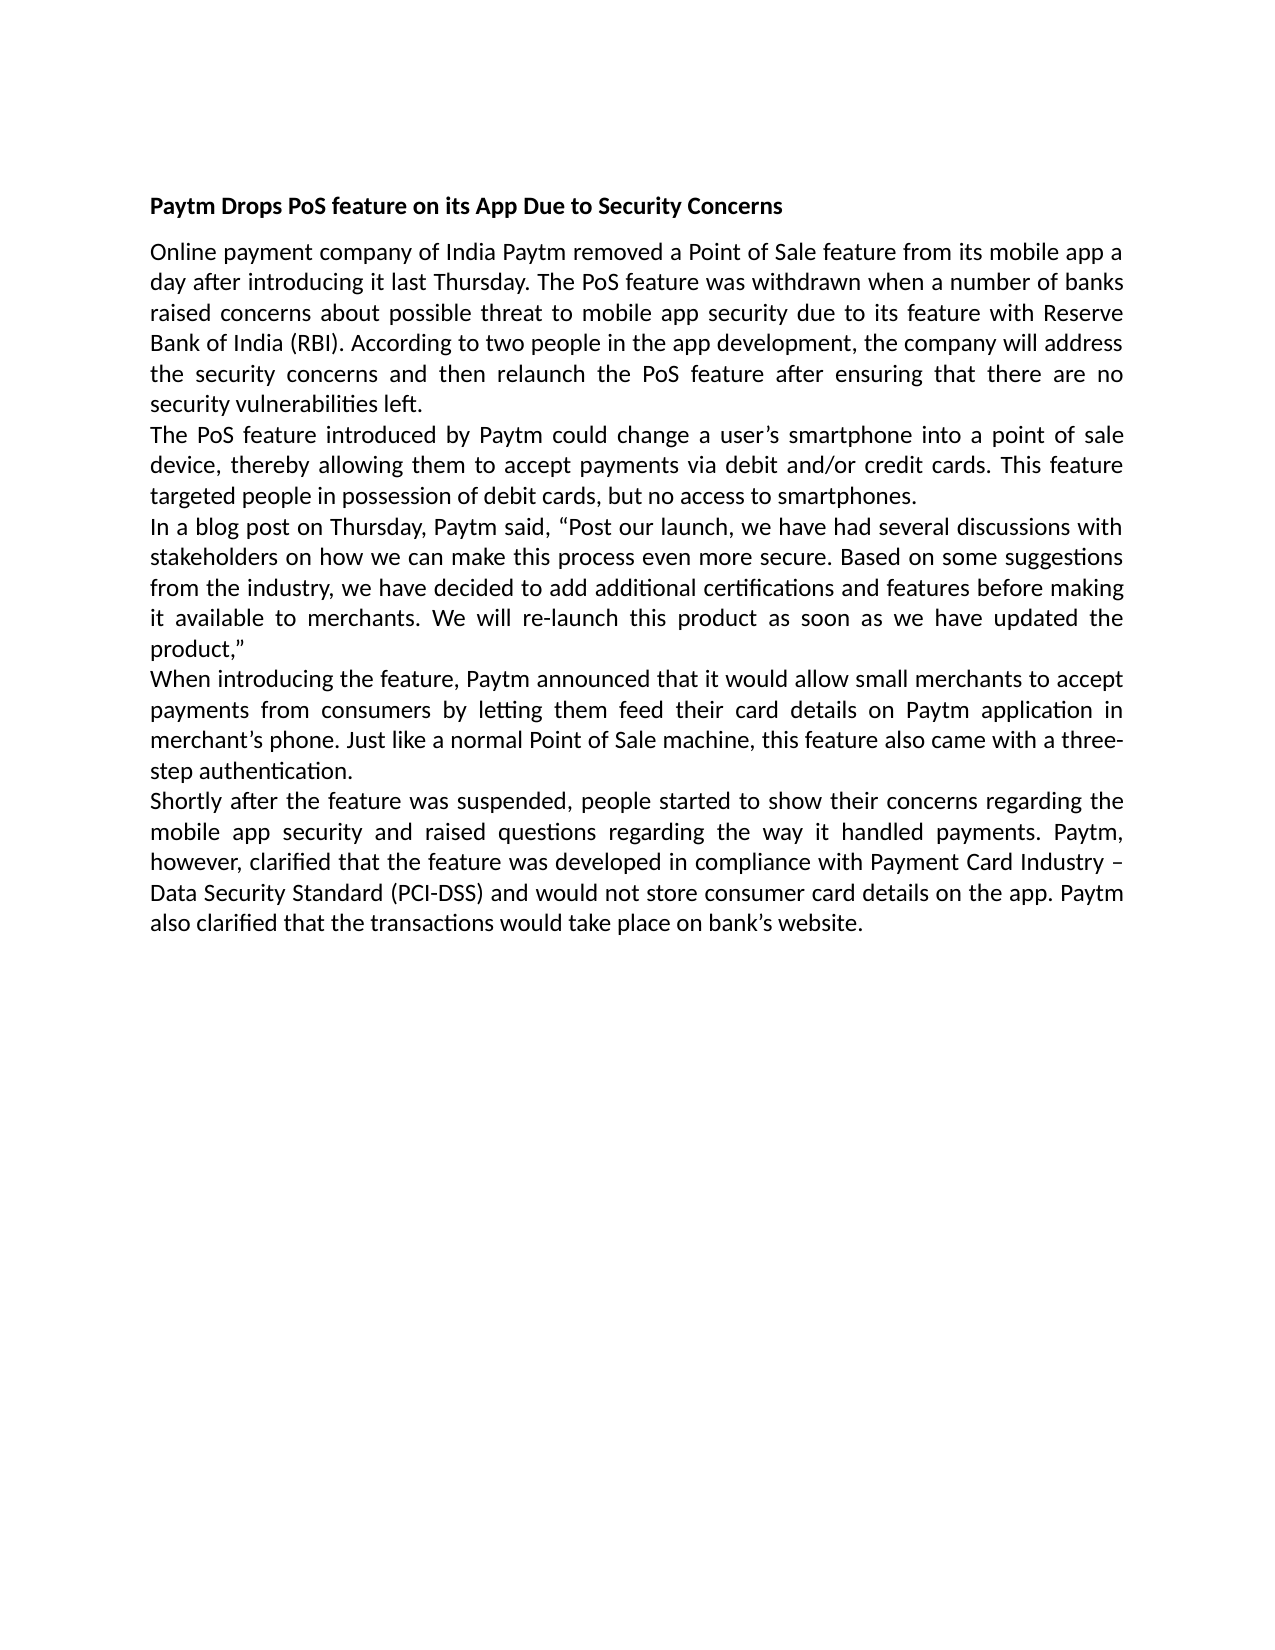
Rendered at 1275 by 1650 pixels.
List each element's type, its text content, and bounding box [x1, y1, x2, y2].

text Paytm Drops PoS feature on its App Due to Security Concerns [150, 166, 1125, 220]
text Online payment company of India Paytm removed a Point of Sale feature from its mobile app a day after introducing it last Thursday. The PoS feature was withdrawn when a number of banks raised concerns about possible threat to mobile app security due to its feature with Reserve Bank of India (RBI). According to two people in the app development, the company will address the security concerns and then relaunch the PoS feature after ensuring that there are no security vulnerabilities left. [150, 236, 1125, 419]
text When introducing the feature, Paytm announced that it would allow small merchants to accept payments from consumers by letting them feed their card details on Paytm application in merchant’s phone. Just like a normal Point of Sale machine, this feature also came with a three-step authentication. [150, 663, 1125, 785]
text Shortly after the feature was suspended, people started to show their concerns regarding the mobile app security and raised questions regarding the way it handled payments. Paytm, however, clarified that the feature was developed in compliance with Payment Card Industry – Data Security Standard (PCI-DSS) and would not store consumer card details on the app. Paytm also clarified that the transactions would take place on bank’s website. [150, 785, 1125, 938]
text The PoS feature introduced by Paytm could change a user’s smartphone into a point of sale device, thereby allowing them to accept payments via debit and/or credit cards. This feature targeted people in possession of debit cards, but no access to smartphones. [150, 419, 1125, 511]
text In a blog post on Thursday, Paytm said, “Post our launch, we have had several discussions with stakeholders on how we can make this process even more secure. Based on some suggestions from the industry, we have decided to add additional certifications and features before making it available to merchants. We will re-launch this product as soon as we have updated the product,” [150, 511, 1125, 663]
